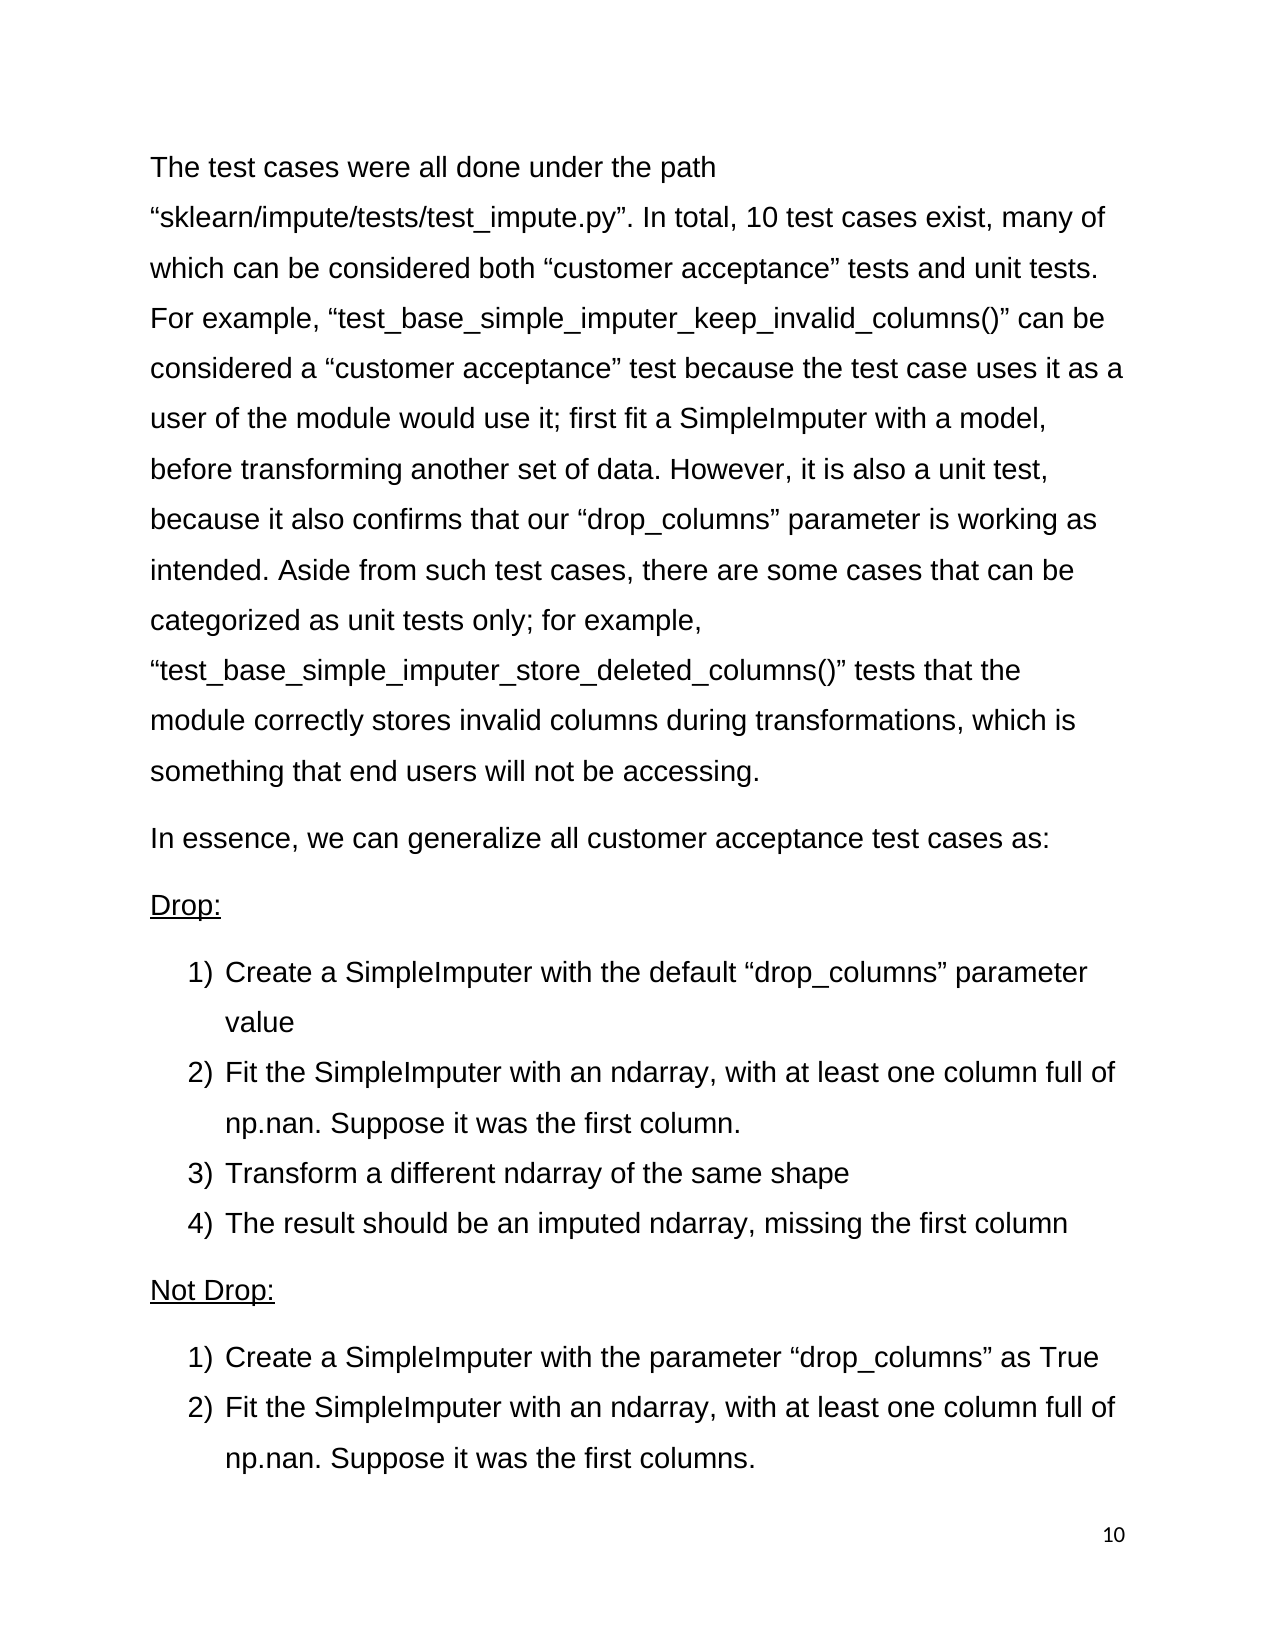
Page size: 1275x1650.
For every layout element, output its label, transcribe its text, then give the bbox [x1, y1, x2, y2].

text Drop: [150, 888, 1125, 921]
list The result should be an imputed ndarray, missing the first column [187, 1206, 1125, 1240]
text Not Drop: [150, 1273, 1125, 1307]
list Create a SimpleImputer with the parameter “drop_columns” as True [187, 1340, 1125, 1374]
list Fit the SimpleImputer with an ndarray, with at least one column full of np.nan. Suppose it was the first columns. [187, 1391, 1125, 1474]
list Transform a different ndarray of the same shape [187, 1156, 1125, 1189]
list Fit the SimpleImputer with an ndarray, with at least one column full of np.nan. Suppose it was the first column. [187, 1055, 1125, 1139]
text In essence, we can generalize all customer acceptance test cases as: [150, 821, 1125, 854]
list Create a SimpleImputer with the default “drop_columns” parameter value [187, 955, 1125, 1038]
